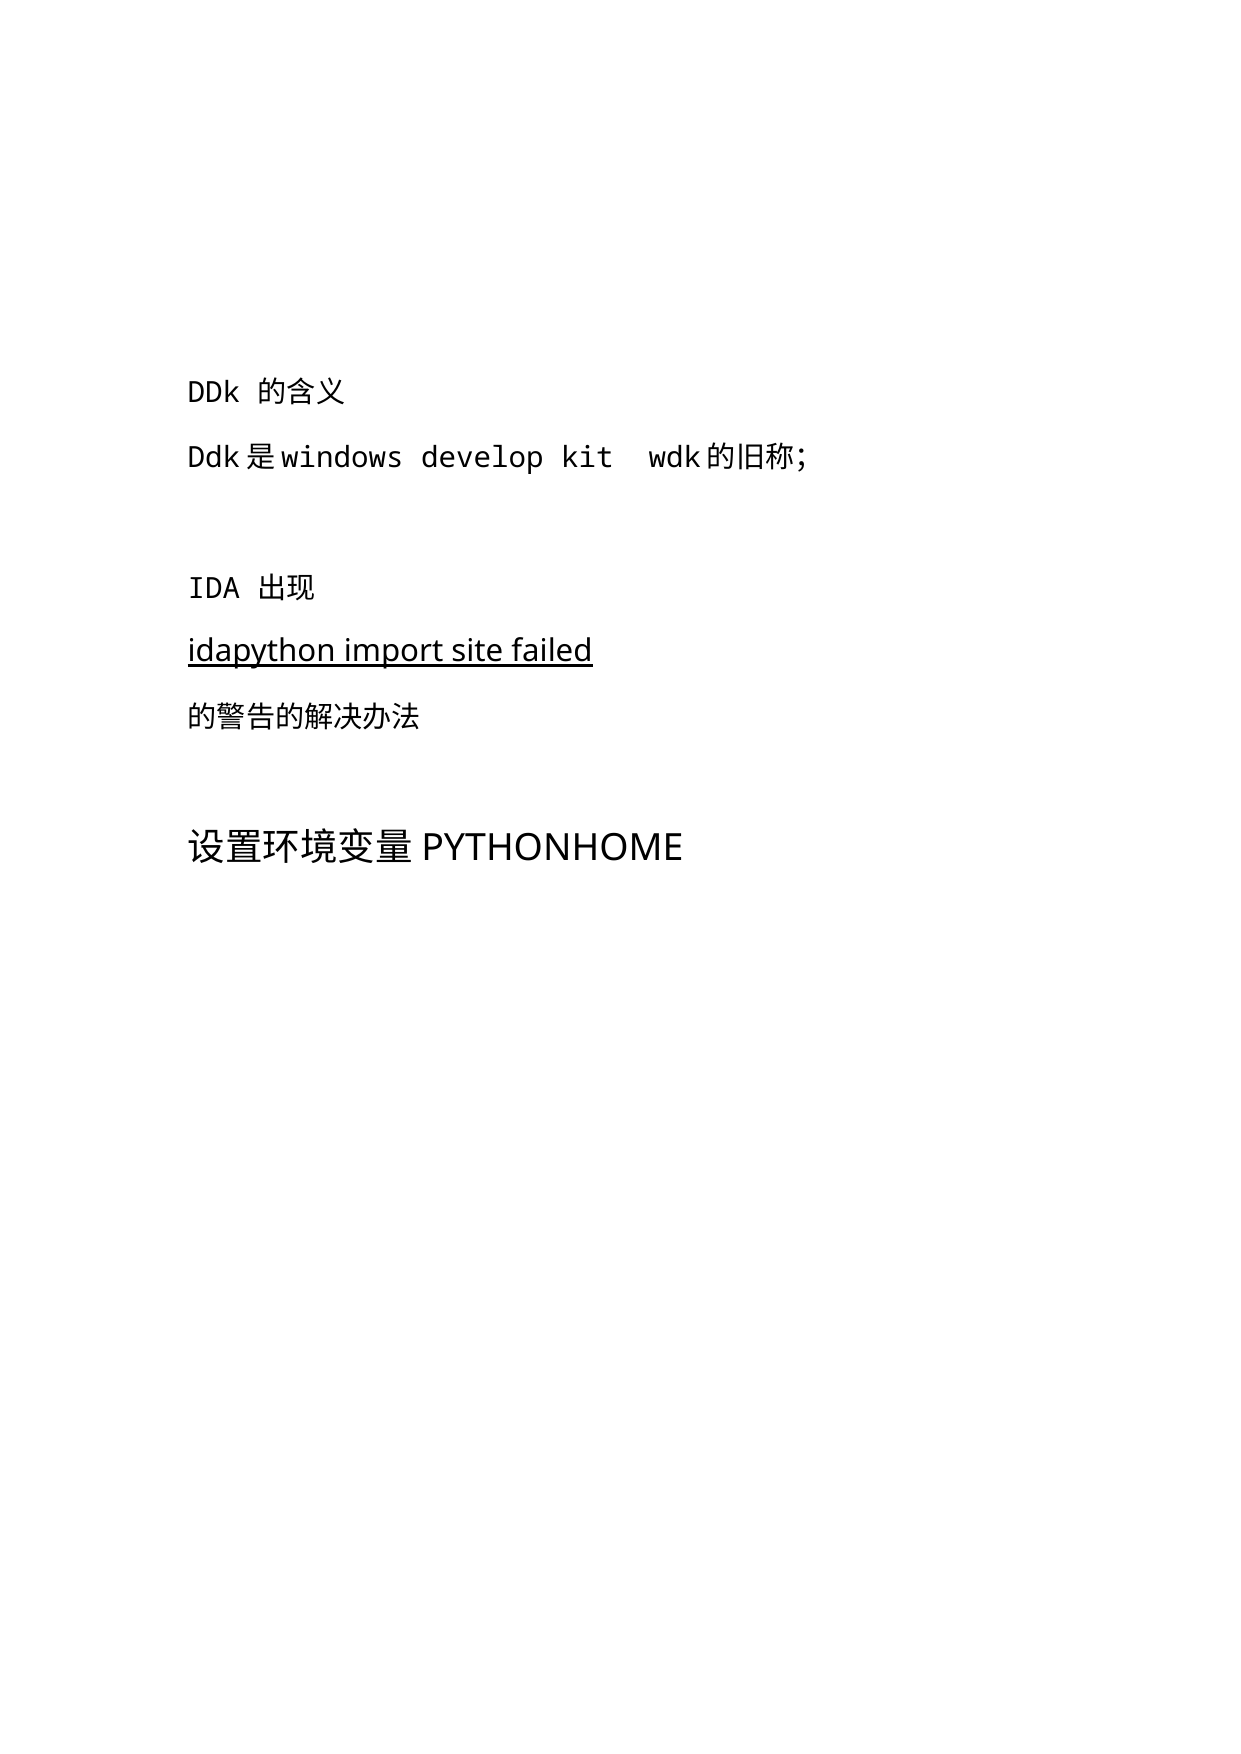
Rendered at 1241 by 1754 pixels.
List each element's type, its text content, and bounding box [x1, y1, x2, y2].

text 设置环境变量 PYTHONHOME [187, 812, 1053, 877]
subtitle idapython import site failed [187, 617, 1053, 682]
text 的警告的解决办法 [187, 682, 1053, 747]
text IDA 出现 [187, 552, 1053, 617]
text DDk 的含义 [187, 357, 1053, 422]
text Ddk是windows develop kit wdk的旧称； [187, 422, 1053, 487]
